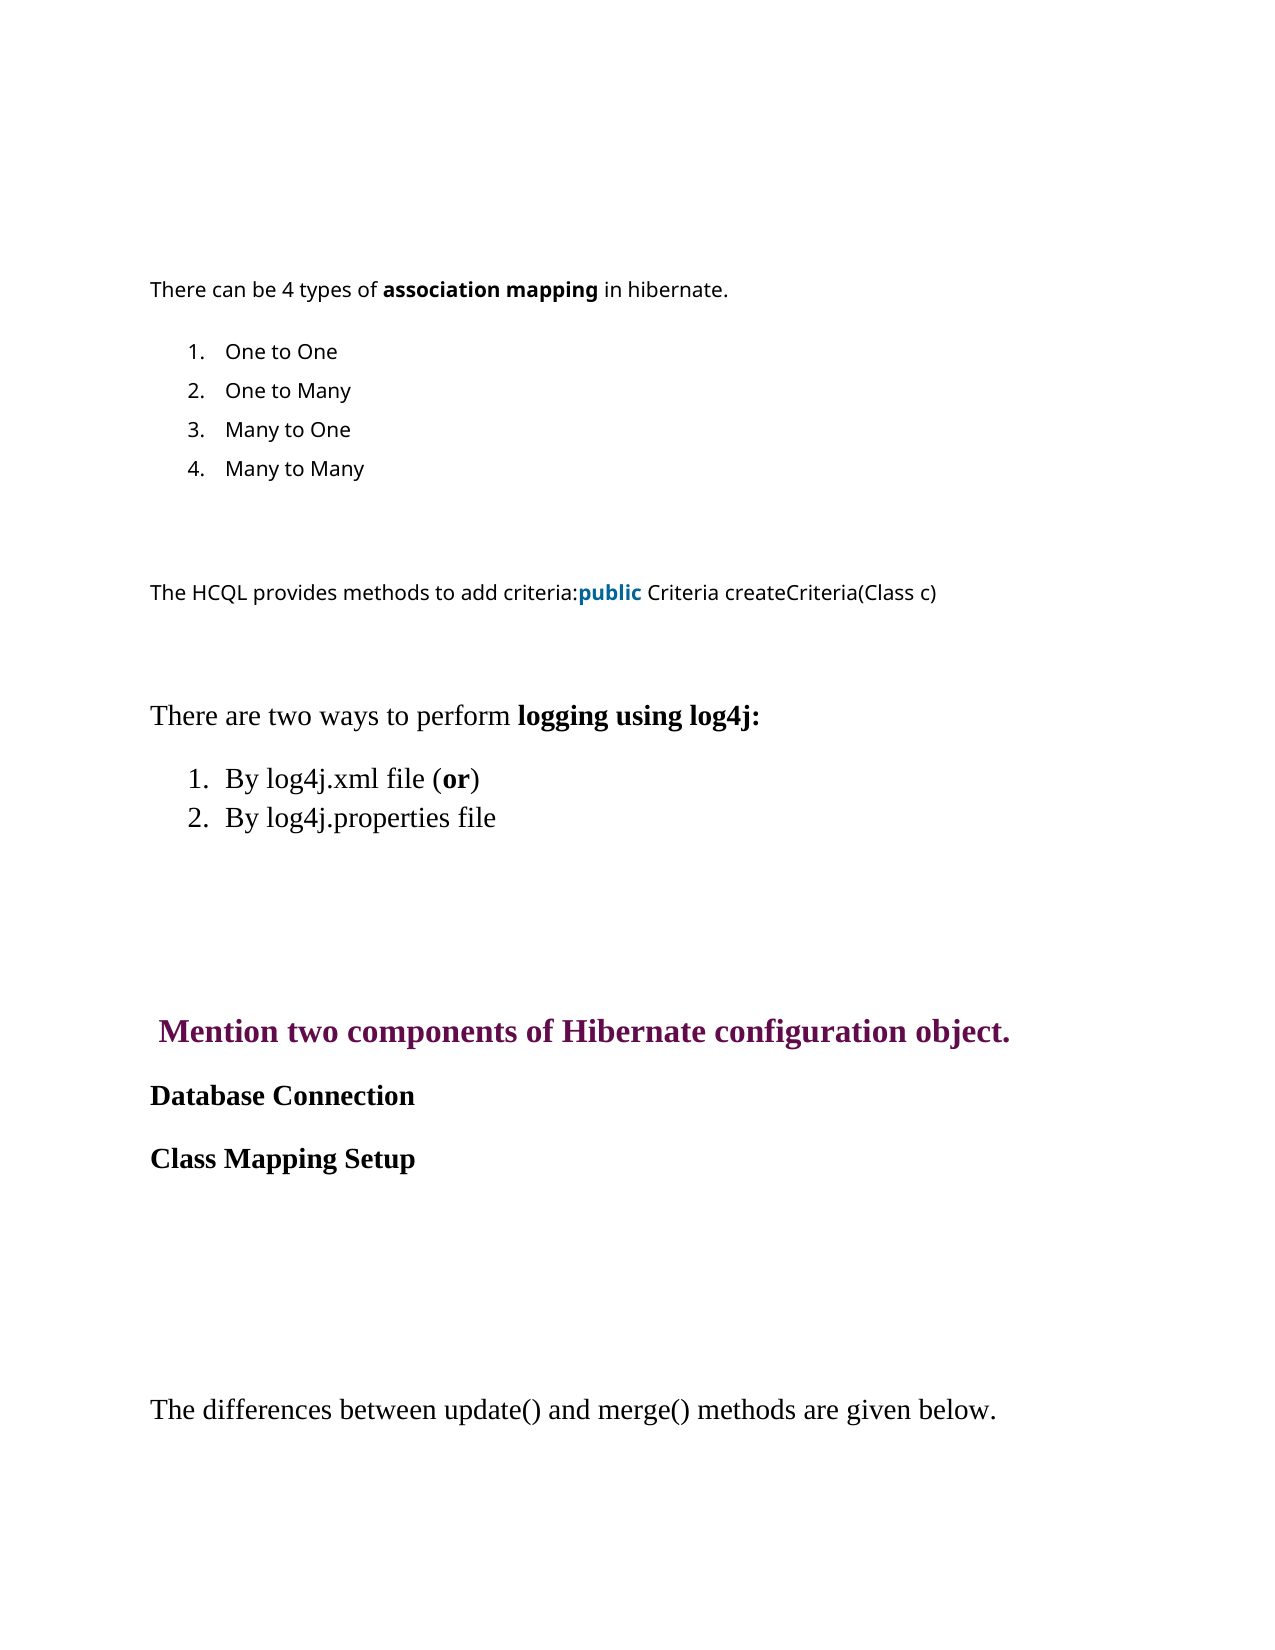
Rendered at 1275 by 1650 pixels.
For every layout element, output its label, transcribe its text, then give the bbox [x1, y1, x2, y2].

list Many to One [187, 411, 1125, 444]
list One to Many [187, 372, 1125, 405]
text There can be 4 types of association mapping in hibernate. [150, 275, 1125, 304]
text The differences between update() and merge() methods are given below. [150, 1392, 1125, 1426]
text Class Mapping Setup [150, 1141, 1125, 1175]
list Many to Many [187, 450, 1125, 483]
text There are two ways to perform logging using log4j: [150, 698, 1125, 732]
list By log4j.properties file [187, 801, 1125, 834]
list One to One [187, 333, 1125, 366]
text Database Connection [150, 1078, 1125, 1112]
list By log4j.xml file (or) [187, 761, 1125, 794]
subtitle Mention two components of Hibernate configuration object. [150, 1011, 1125, 1049]
text The HCQL provides methods to add criteria:public Criteria createCriteria(Class c) [150, 574, 1125, 607]
